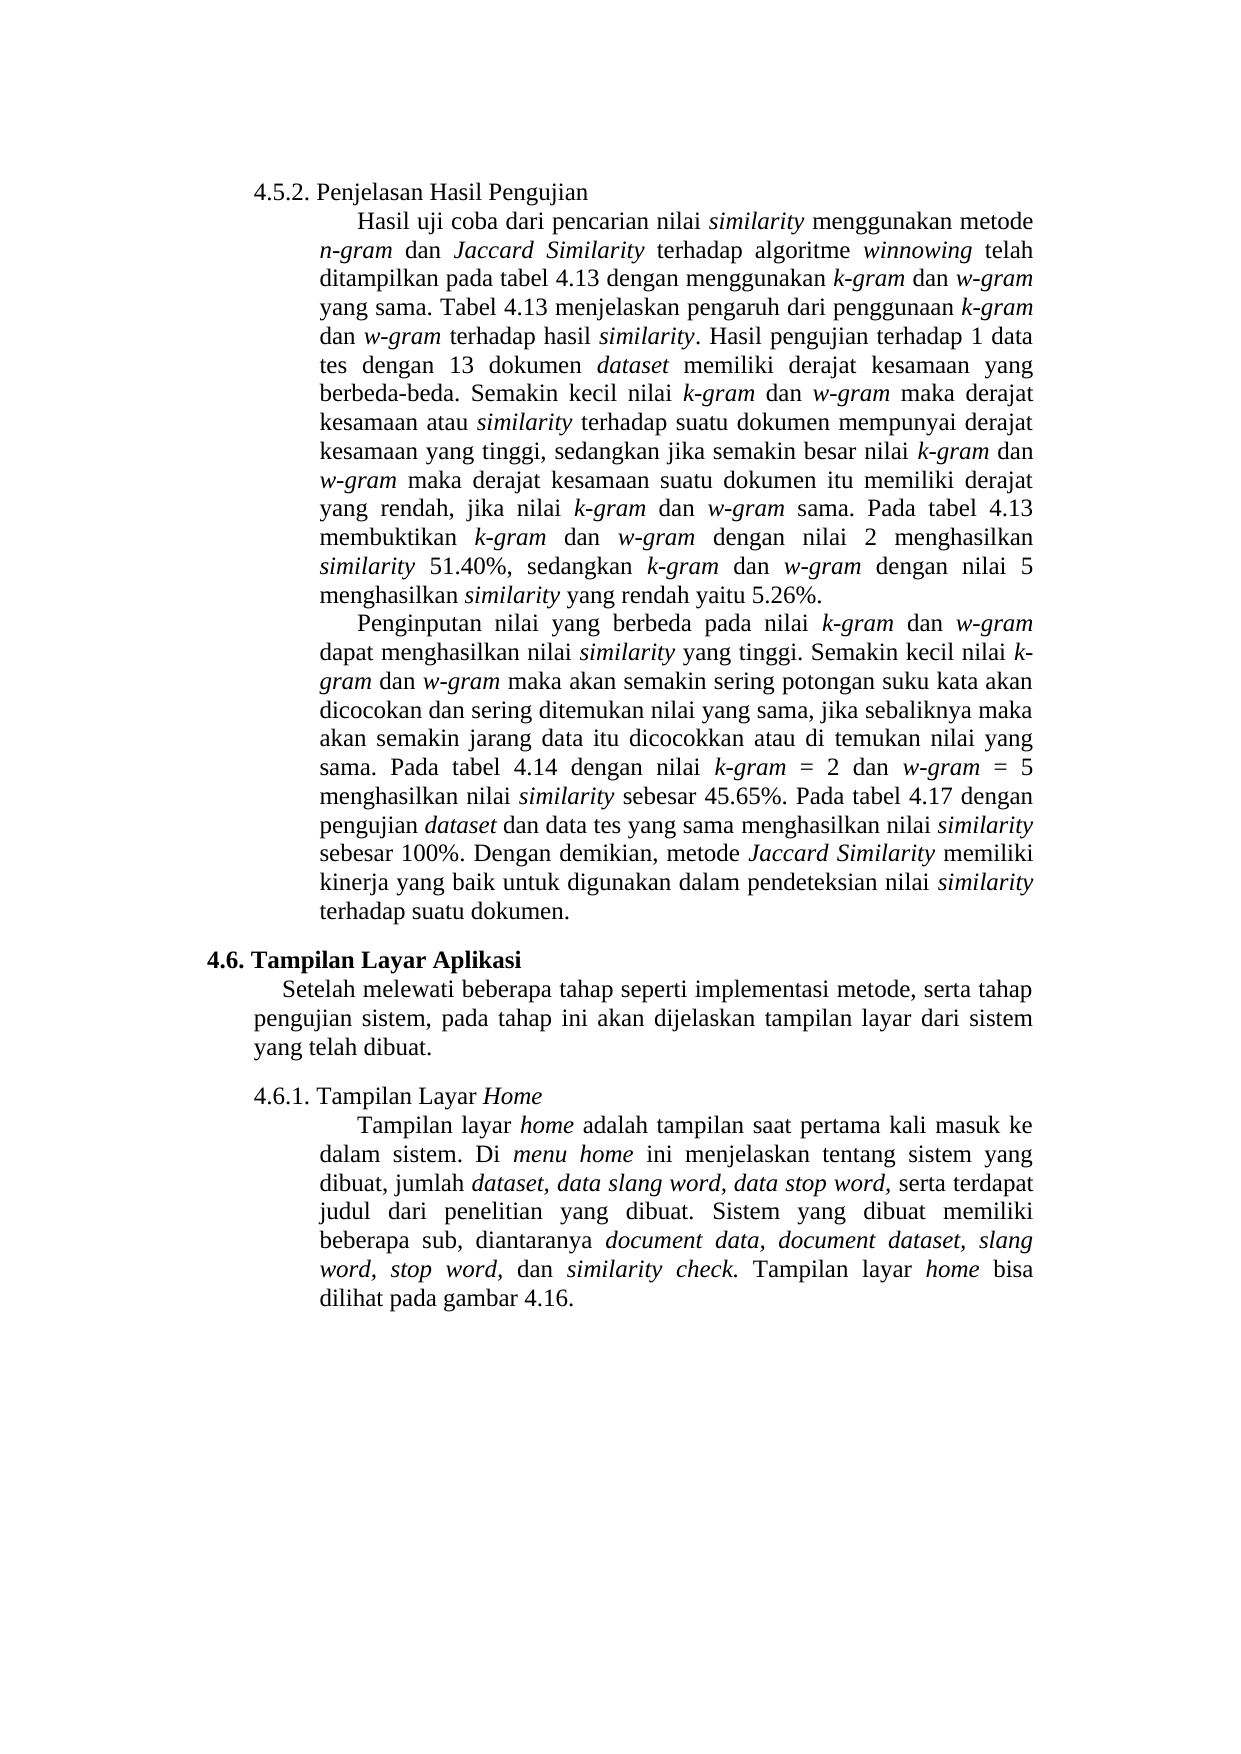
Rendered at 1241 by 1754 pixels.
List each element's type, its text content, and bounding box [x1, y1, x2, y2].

subtitle 4.5.2. Penjelasan Hasil Pengujian [254, 177, 1033, 206]
text Tampilan layar home adalah tampilan saat pertama kali masuk ke dalam sistem. Di menu home ini menjelaskan tentang sistem yang dibuat, jumlah dataset, data slang word, data stop word, serta terdapat judul dari penelitian yang dibuat. Sistem yang dibuat memiliki beberapa sub, diantaranya document data, document dataset, slang word, stop word, dan similarity check. Tampilan layar home bisa dilihat pada gambar 4.16. [319, 1110, 1033, 1311]
text Penginputan nilai yang berbeda pada nilai k-gram dan w-gram dapat menghasilkan nilai similarity yang tinggi. Semakin kecil nilai k-gram dan w-gram maka akan semakin sering potongan suku kata akan dicocokan dan sering ditemukan nilai yang sama, jika sebaliknya maka akan semakin jarang data itu dicocokkan atau di temukan nilai yang sama. Pada tabel 4.14 dengan nilai k-gram = 2 dan w-gram = 5 menghasilkan nilai similarity sebesar 45.65%. Pada tabel 4.17 dengan pengujian dataset dan data tes yang sama menghasilkan nilai similarity sebesar 100%. Dengan demikian, metode Jaccard Similarity memiliki kinerja yang baik untuk digunakan dalam pendeteksian nilai similarity terhadap suatu dokumen. [319, 608, 1033, 925]
text Hasil uji coba dari pencarian nilai similarity menggunakan metode n-gram dan Jaccard Similarity terhadap algoritme winnowing telah ditampilkan pada tabel 4.13 dengan menggunakan k-gram dan w-gram yang sama. Tabel 4.13 menjelaskan pengaruh dari penggunaan k-gram dan w-gram terhadap hasil similarity. Hasil pengujian terhadap 1 data tes dengan 13 dokumen dataset memiliki derajat kesamaan yang berbeda-beda. Semakin kecil nilai k-gram dan w-gram maka derajat kesamaan atau similarity terhadap suatu dokumen mempunyai derajat kesamaan yang tinggi, sedangkan jika semakin besar nilai k-gram dan w-gram maka derajat kesamaan suatu dokumen itu memiliki derajat yang rendah, jika nilai k-gram dan w-gram sama. Pada tabel 4.13 membuktikan k-gram dan w-gram dengan nilai 2 menghasilkan similarity 51.40%, sedangkan k-gram dan w-gram dengan nilai 5 menghasilkan similarity yang rendah yaitu 5.26%. [319, 206, 1033, 608]
text Setelah melewati beberapa tahap seperti implementasi metode, serta tahap pengujian sistem, pada tahap ini akan dijelaskan tampilan layar dari sistem yang telah dibuat. [254, 974, 1033, 1061]
subtitle 4.6. Tampilan Layar Aplikasi [207, 946, 1033, 974]
subtitle 4.6.1. Tampilan Layar Home [254, 1081, 1033, 1110]
